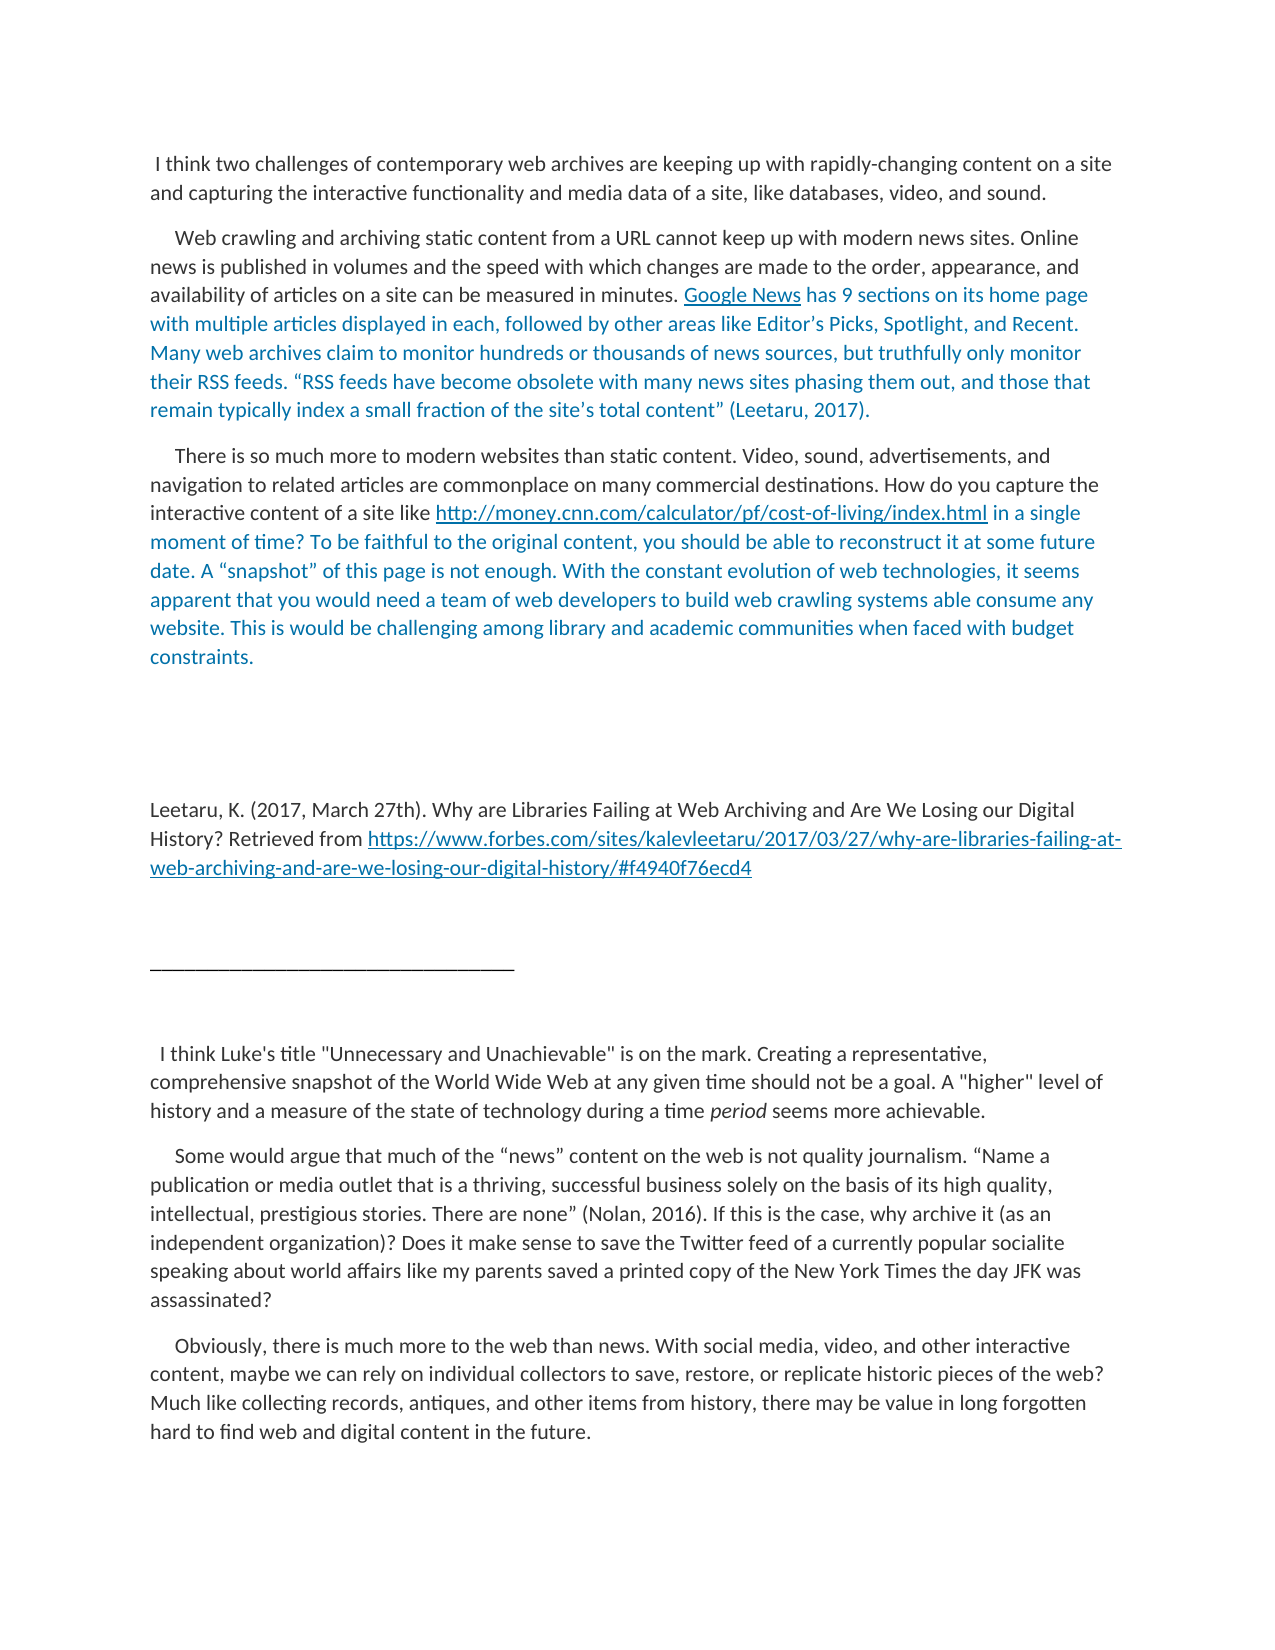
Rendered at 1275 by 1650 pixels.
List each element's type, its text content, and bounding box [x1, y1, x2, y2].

text There is so much more to modern websites than static content. Video, sound, advertisements, and navigation to related articles are commonplace on many commercial destinations. How do you capture the interactive content of a site like http://money.cnn.com/calculator/pf/cost-of-living/index.html in a single moment of time? To be faithful to the original content, you should be able to reconstruct it at some future date. A “snapshot” of this page is not enough. With the constant evolution of web technologies, it seems apparent that you would need a team of web developers to build web crawling systems able consume any website. This is would be challenging among library and academic communities when faced with budget constraints. [150, 442, 1125, 700]
text ________________________________ [150, 946, 1125, 974]
text I think two challenges of contemporary web archives are keeping up with rapidly-changing content on a site and capturing the interactive functionality and media data of a site, like databases, video, and sound. [150, 150, 1125, 205]
text Leetaru, K. (2017, March 27th). Why are Libraries Failing at Web Archiving and Are We Losing our Digital History? Retrieved from https://www.forbes.com/sites/kalevleetaru/2017/03/27/why-are-libraries-failing-at-web-archiving-and-are-we-losing-our-digital-history/#f4940f76ecd4 [150, 796, 1125, 880]
text Some would argue that much of the “news” content on the web is not quality journalism. “Name a publication or media outlet that is a thriving, successful business solely on the basis of its high quality, intellectual, prestigious stories. There are none” (Nolan, 2016). If this is the case, why archive it (as an independent organization)? Does it make sense to save the Twitter feed of a currently popular socialite speaking about world affairs like my parents saved a printed copy of the New York Times the day JFK was assassinated? [150, 1143, 1125, 1313]
text Obviously, there is much more to the web than news. With social media, video, and other interactive content, maybe we can rely on individual collectors to save, restore, or replicate historic pieces of the web? Much like collecting records, antiques, and other items from history, there may be value in long forgotten hard to find web and digital content in the future. [150, 1332, 1125, 1445]
text I think Luke's title "Unnecessary and Unachievable" is on the mark. Creating a representative, comprehensive snapshot of the World Wide Web at any given time should not be a goal. A "higher" level of history and a measure of the state of technology during a time period seems more achievable. [150, 1040, 1125, 1124]
text Web crawling and archiving static content from a URL cannot keep up with modern news sites. Online news is published in volumes and the speed with which changes are made to the order, appearance, and availability of articles on a site can be measured in minutes. Google News has 9 sections on its home page with multiple articles displayed in each, followed by other areas like Editor’s Picks, Spotlight, and Recent. Many web archives claim to monitor hundreds or thousands of news sources, but truthfully only monitor their RSS feeds. “RSS feeds have become obsolete with many news sites phasing them out, and those that remain typically index a small fraction of the site’s total content” (Leetaru, 2017). [150, 224, 1125, 423]
